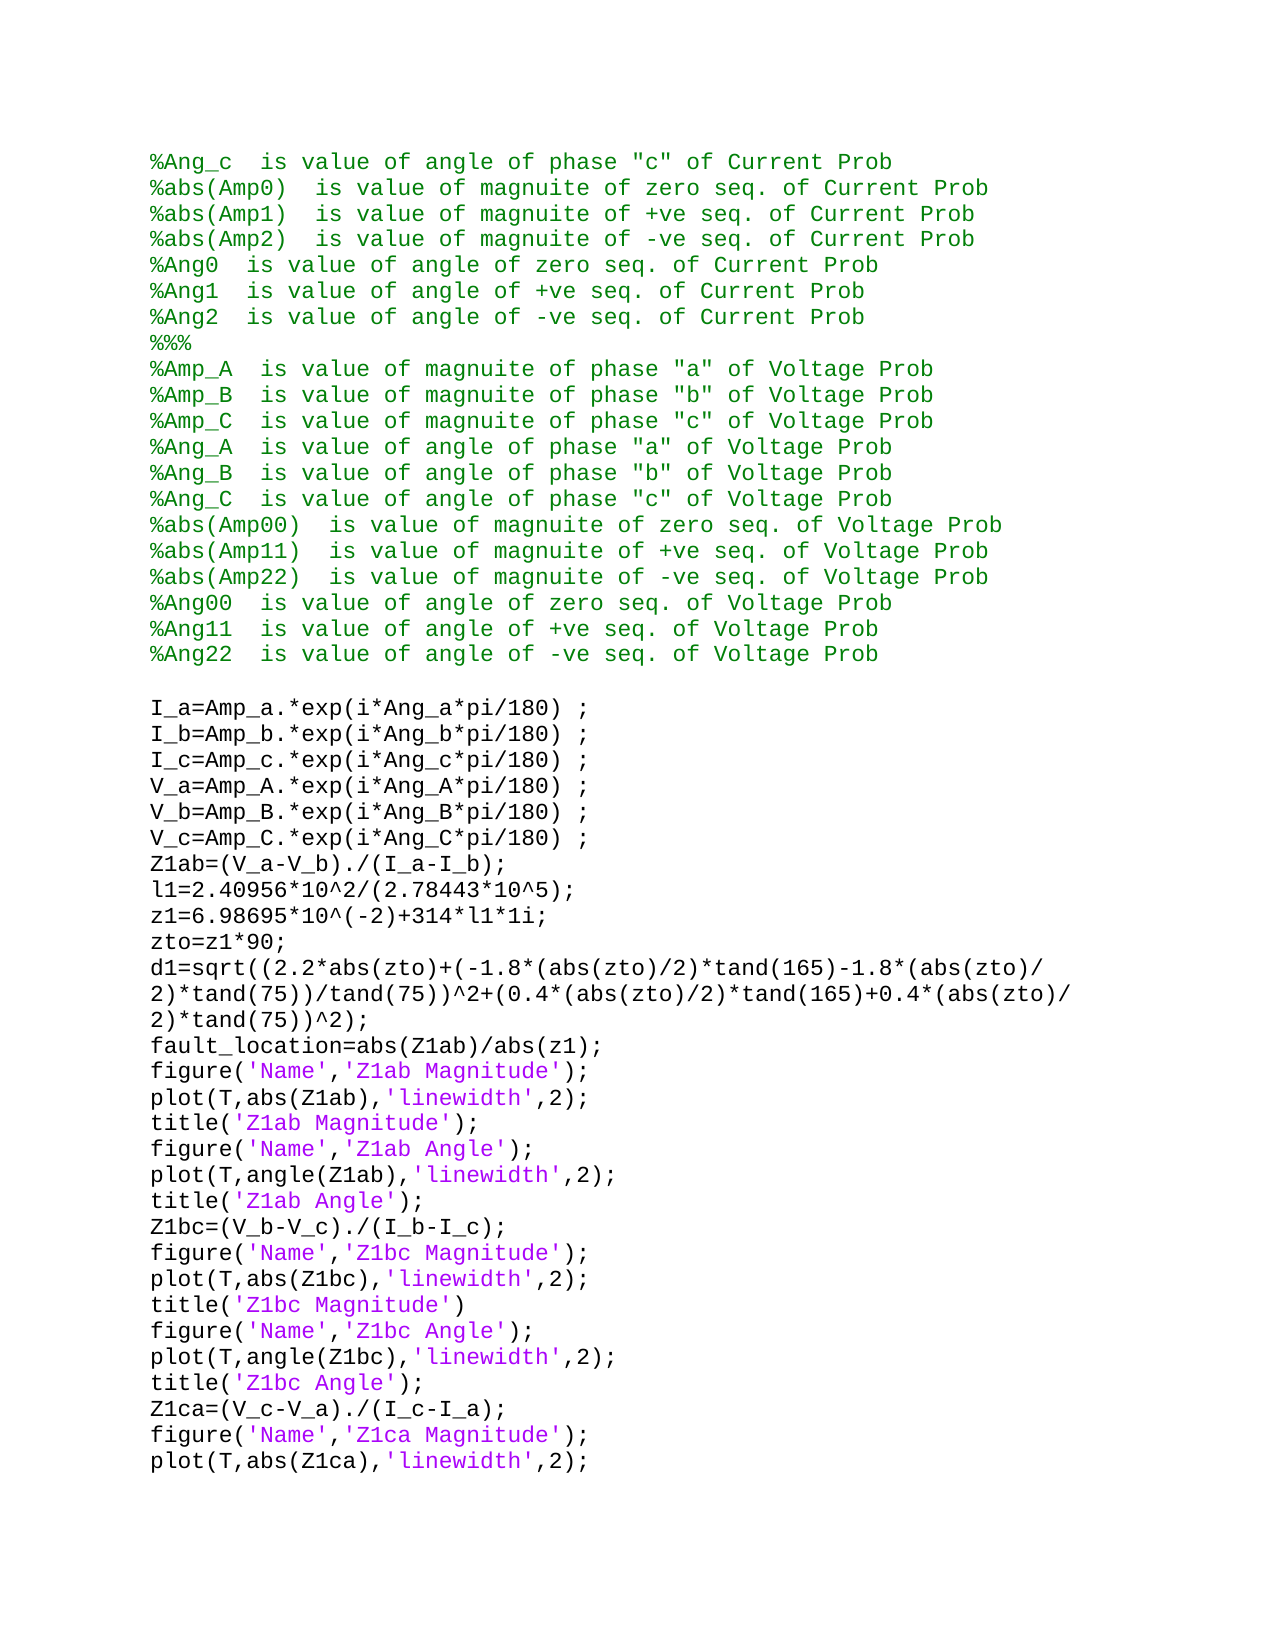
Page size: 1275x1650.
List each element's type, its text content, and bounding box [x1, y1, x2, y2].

text d1=sqrt((2.2*abs(zto)+(-1.8*(abs(zto)/2)*tand(165)-1.8*(abs(zto)/2)*tand(75))/tand(75))^2+(0.4*(abs(zto)/2)*tand(165)+0.4*(abs(zto)/2)*tand(75))^2); [150, 956, 1125, 1034]
text fault_location=abs(Z1ab)/abs(z1); [150, 1034, 1125, 1060]
text Z1ab=(V_a-V_b)./(I_a-I_b); [150, 852, 1125, 878]
text %Ang11 is value of angle of +ve seq. of Voltage Prob [150, 617, 1125, 643]
text I_c=Amp_c.*exp(i*Ang_c*pi/180) ; [150, 749, 1125, 774]
text %Ang_C is value of angle of phase "c" of Voltage Prob [150, 487, 1125, 513]
text plot(T,angle(Z1ab),'linewidth',2); [150, 1164, 1125, 1189]
text V_a=Amp_A.*exp(i*Ang_A*pi/180) ; [150, 774, 1125, 801]
text %Amp_B is value of magnuite of phase "b" of Voltage Prob [150, 383, 1125, 409]
text figure('Name','Z1bc Magnitude'); [150, 1241, 1125, 1267]
text title('Z1ab Angle'); [150, 1189, 1125, 1216]
text title('Z1bc Angle'); [150, 1371, 1125, 1397]
text Z1bc=(V_b-V_c)./(I_b-I_c); [150, 1216, 1125, 1241]
text figure('Name','Z1bc Angle'); [150, 1319, 1125, 1345]
text plot(T,abs(Z1bc),'linewidth',2); [150, 1267, 1125, 1293]
text %Ang_B is value of angle of phase "b" of Voltage Prob [150, 461, 1125, 487]
text title('Z1ab Magnitude'); [150, 1112, 1125, 1138]
text plot(T,angle(Z1bc),'linewidth',2); [150, 1345, 1125, 1371]
text I_b=Amp_b.*exp(i*Ang_b*pi/180) ; [150, 723, 1125, 749]
text %abs(Amp11) is value of magnuite of +ve seq. of Voltage Prob [150, 539, 1125, 565]
text figure('Name','Z1ab Magnitude'); [150, 1060, 1125, 1086]
text I_a=Amp_a.*exp(i*Ang_a*pi/180) ; [150, 697, 1125, 723]
text %Ang_c is value of angle of phase "c" of Current Prob [150, 150, 1125, 176]
text %Ang2 is value of angle of -ve seq. of Current Prob [150, 306, 1125, 332]
text %abs(Amp1) is value of magnuite of +ve seq. of Current Prob [150, 202, 1125, 228]
text figure('Name','Z1ca Magnitude'); [150, 1423, 1125, 1449]
text %abs(Amp22) is value of magnuite of -ve seq. of Voltage Prob [150, 565, 1125, 591]
text %abs(Amp0) is value of magnuite of zero seq. of Current Prob [150, 176, 1125, 202]
text %abs(Amp2) is value of magnuite of -ve seq. of Current Prob [150, 228, 1125, 254]
text figure('Name','Z1ab Angle'); [150, 1138, 1125, 1164]
text plot(T,abs(Z1ab),'linewidth',2); [150, 1086, 1125, 1112]
text %Ang_A is value of angle of phase "a" of Voltage Prob [150, 435, 1125, 461]
text %Amp_A is value of magnuite of phase "a" of Voltage Prob [150, 357, 1125, 383]
text %%% [150, 332, 1125, 357]
text plot(T,abs(Z1ca),'linewidth',2); [150, 1449, 1125, 1475]
text V_c=Amp_C.*exp(i*Ang_C*pi/180) ; [150, 826, 1125, 852]
text z1=6.98695*10^(-2)+314*l1*1i; [150, 904, 1125, 930]
text %Ang0 is value of angle of zero seq. of Current Prob [150, 254, 1125, 280]
text Z1ca=(V_c-V_a)./(I_c-I_a); [150, 1397, 1125, 1423]
text V_b=Amp_B.*exp(i*Ang_B*pi/180) ; [150, 801, 1125, 826]
text %abs(Amp00) is value of magnuite of zero seq. of Voltage Prob [150, 513, 1125, 539]
text %Ang00 is value of angle of zero seq. of Voltage Prob [150, 591, 1125, 617]
text %Amp_C is value of magnuite of phase "c" of Voltage Prob [150, 409, 1125, 435]
text %Ang1 is value of angle of +ve seq. of Current Prob [150, 280, 1125, 306]
text zto=z1*90; [150, 930, 1125, 956]
text %Ang22 is value of angle of -ve seq. of Voltage Prob [150, 643, 1125, 669]
text l1=2.40956*10^2/(2.78443*10^5); [150, 878, 1125, 904]
text title('Z1bc Magnitude') [150, 1293, 1125, 1319]
